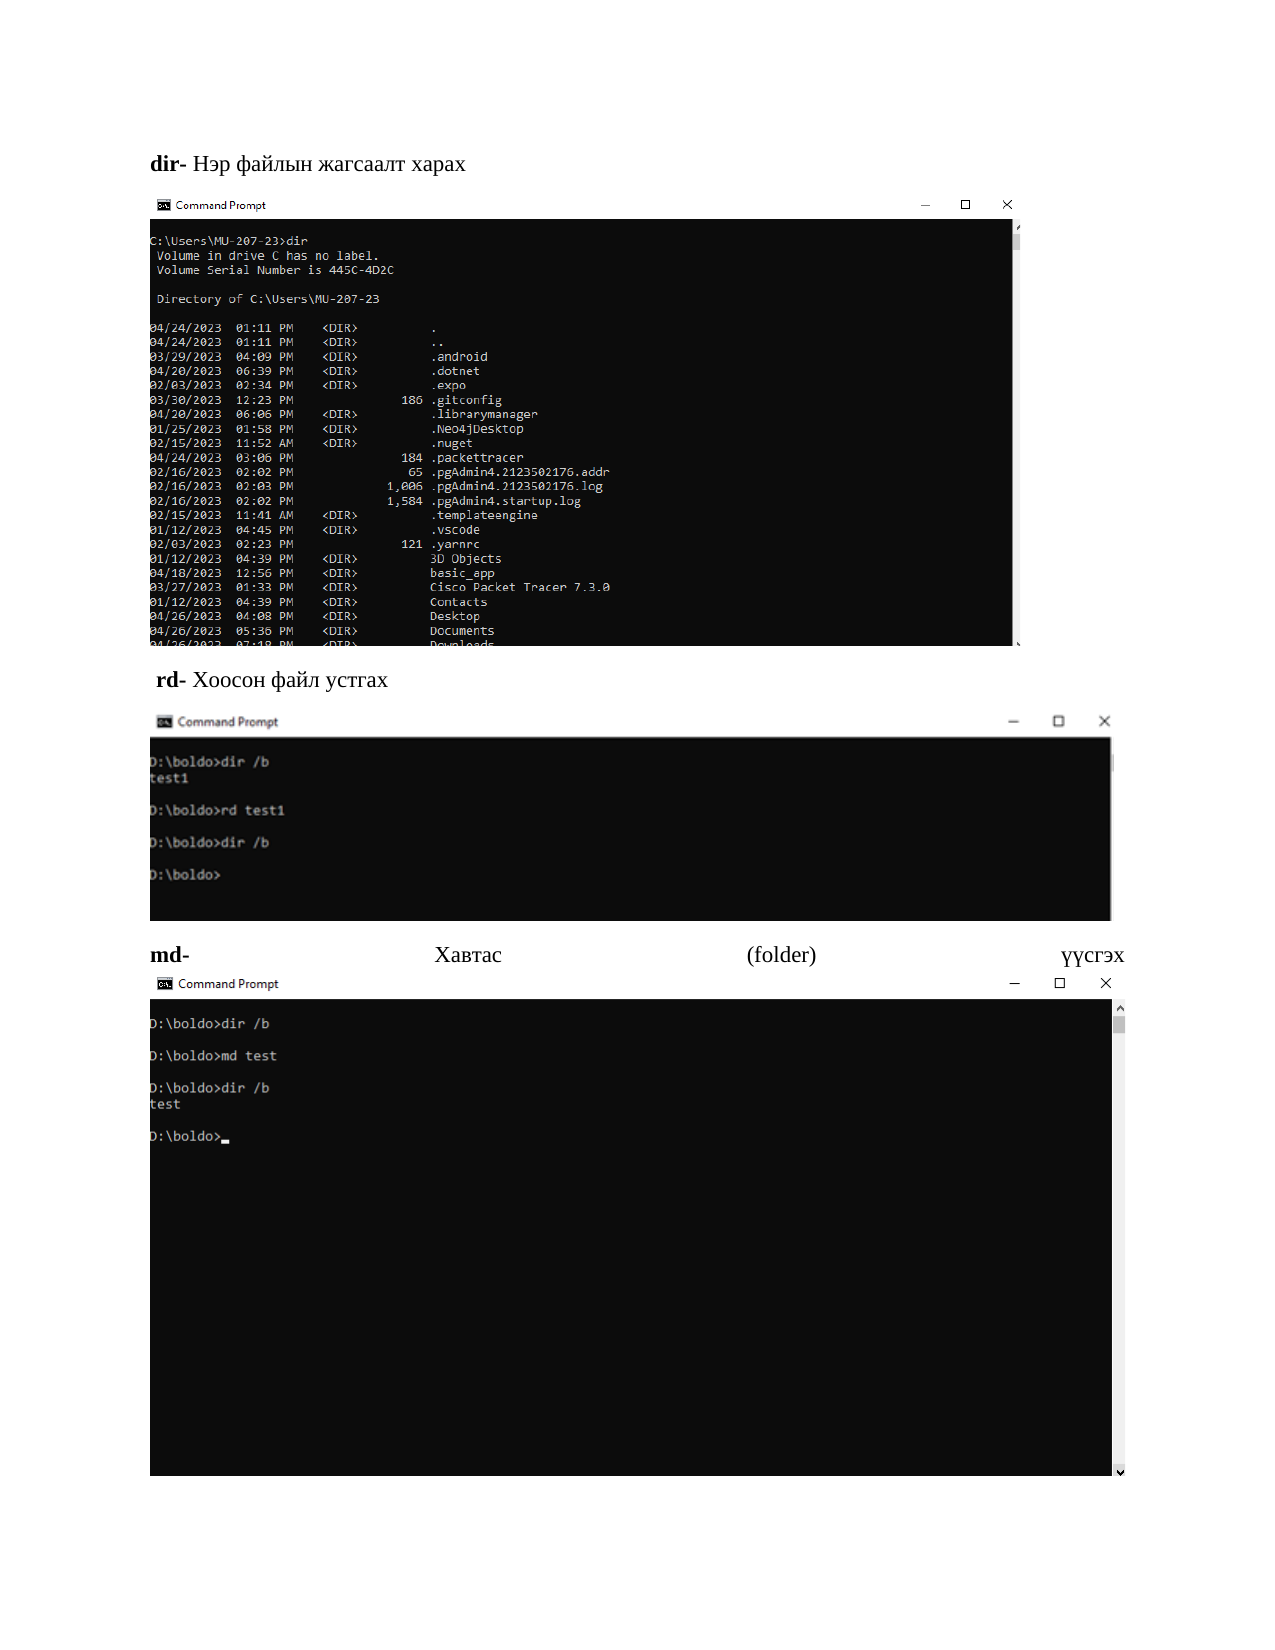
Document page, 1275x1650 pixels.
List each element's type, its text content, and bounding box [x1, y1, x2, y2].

picture [150, 972, 1125, 1476]
picture [150, 712, 1114, 921]
text rd- Хоосон файл устгах [150, 666, 1125, 692]
text dir- Нэр файлын жагсаалт харах [150, 150, 1125, 176]
picture [150, 196, 1021, 646]
text md- Хавтас (folder) үүсгэх [150, 941, 1125, 972]
